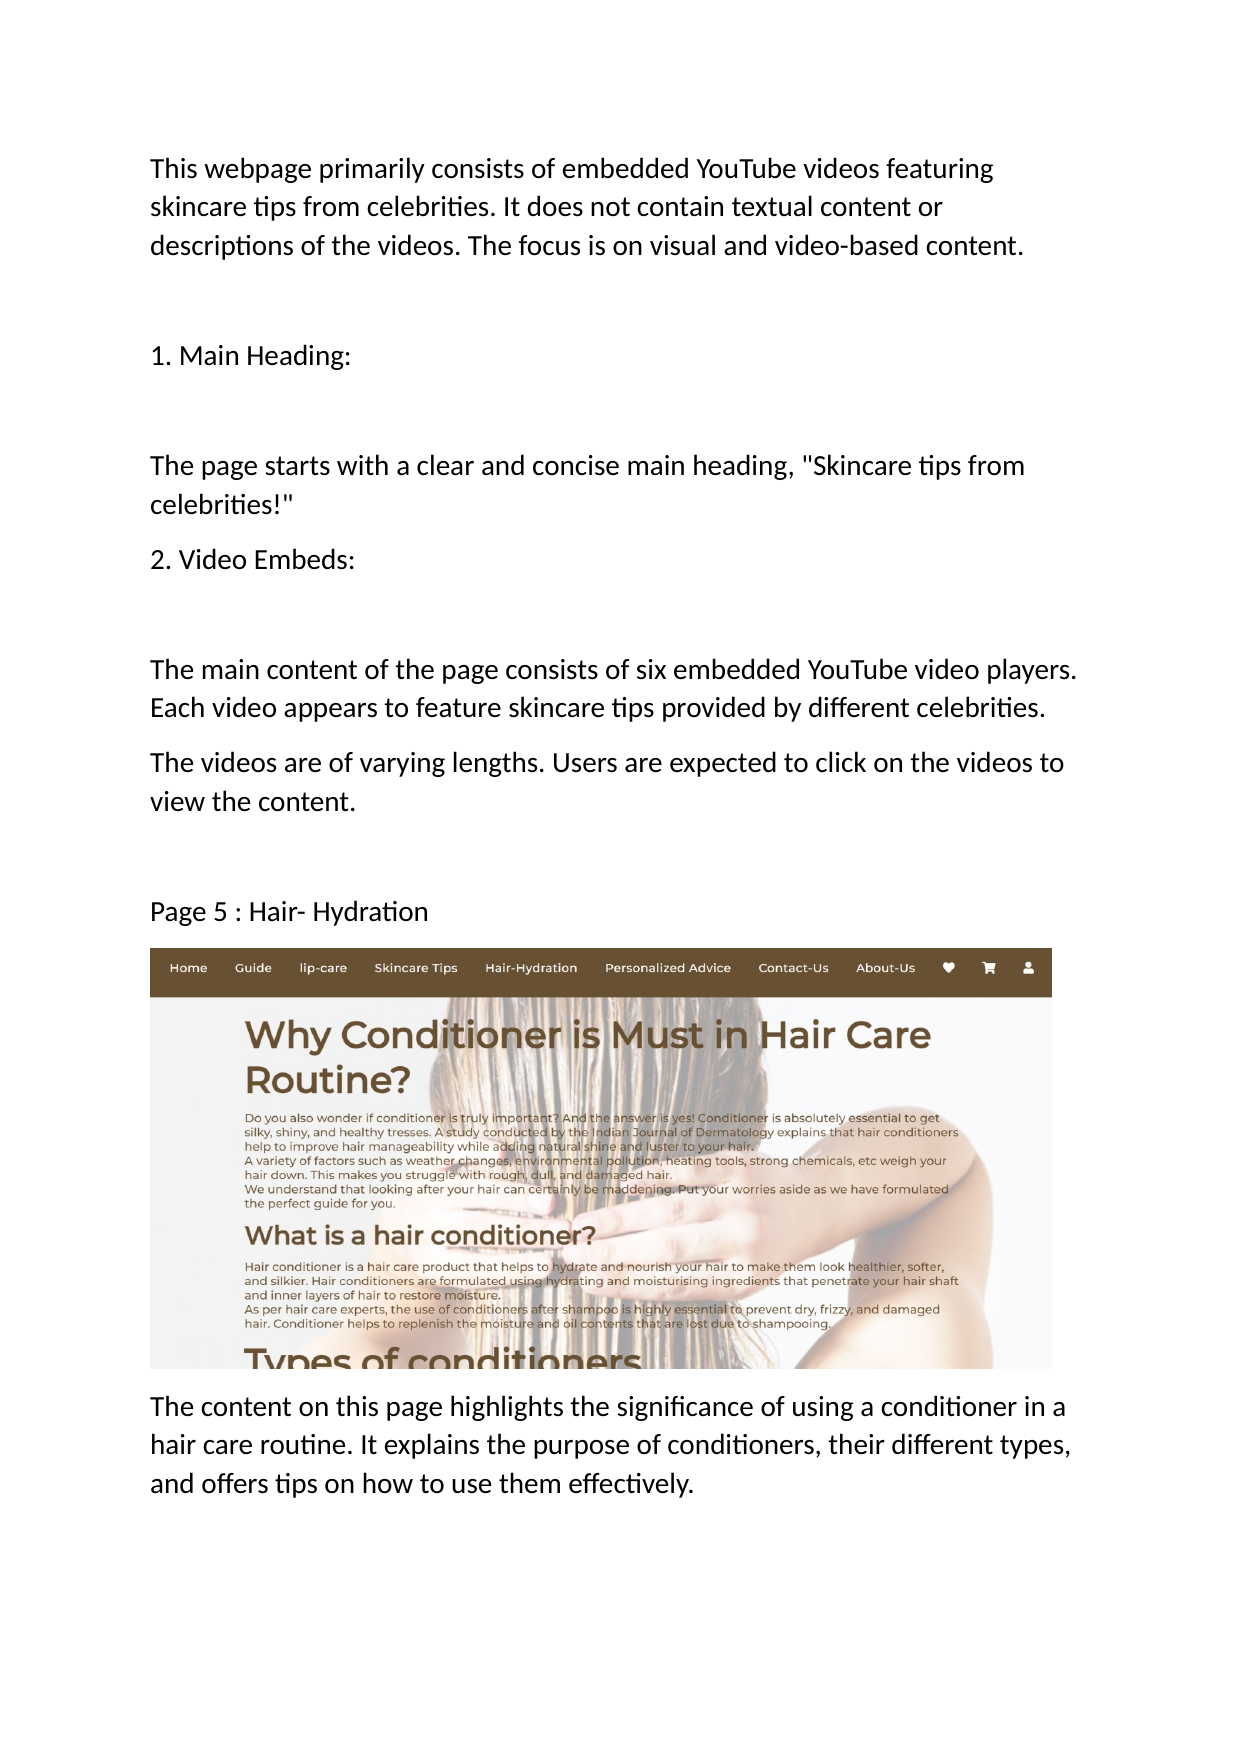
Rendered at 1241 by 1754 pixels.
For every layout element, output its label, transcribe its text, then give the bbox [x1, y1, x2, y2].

text The videos are of varying lengths. Users are expected to click on the videos to view the content. [150, 744, 1090, 819]
text This webpage primarily consists of embedded YouTube videos featuring skincare tips from celebrities. It does not contain textual content or descriptions of the videos. The focus is on visual and video-based content. [150, 150, 1090, 262]
text The content on this page highlights the significance of using a conditioner in a hair care routine. It explains the purpose of conditioners, their different types, and offers tips on how to use them effectively. [150, 1388, 1090, 1501]
text The main content of the page consists of six embedded YouTube video players. Each video appears to feature skincare tips provided by different celebrities. [150, 651, 1090, 725]
picture [150, 948, 1052, 1369]
text The page starts with a clear and concise main heading, "Skincare tips from celebrities!" [150, 447, 1090, 521]
text Page 5 : Hair- Hydration [150, 893, 1090, 929]
text 1. Main Heading: [150, 337, 1090, 373]
text 2. Video Embeds: [150, 541, 1090, 576]
